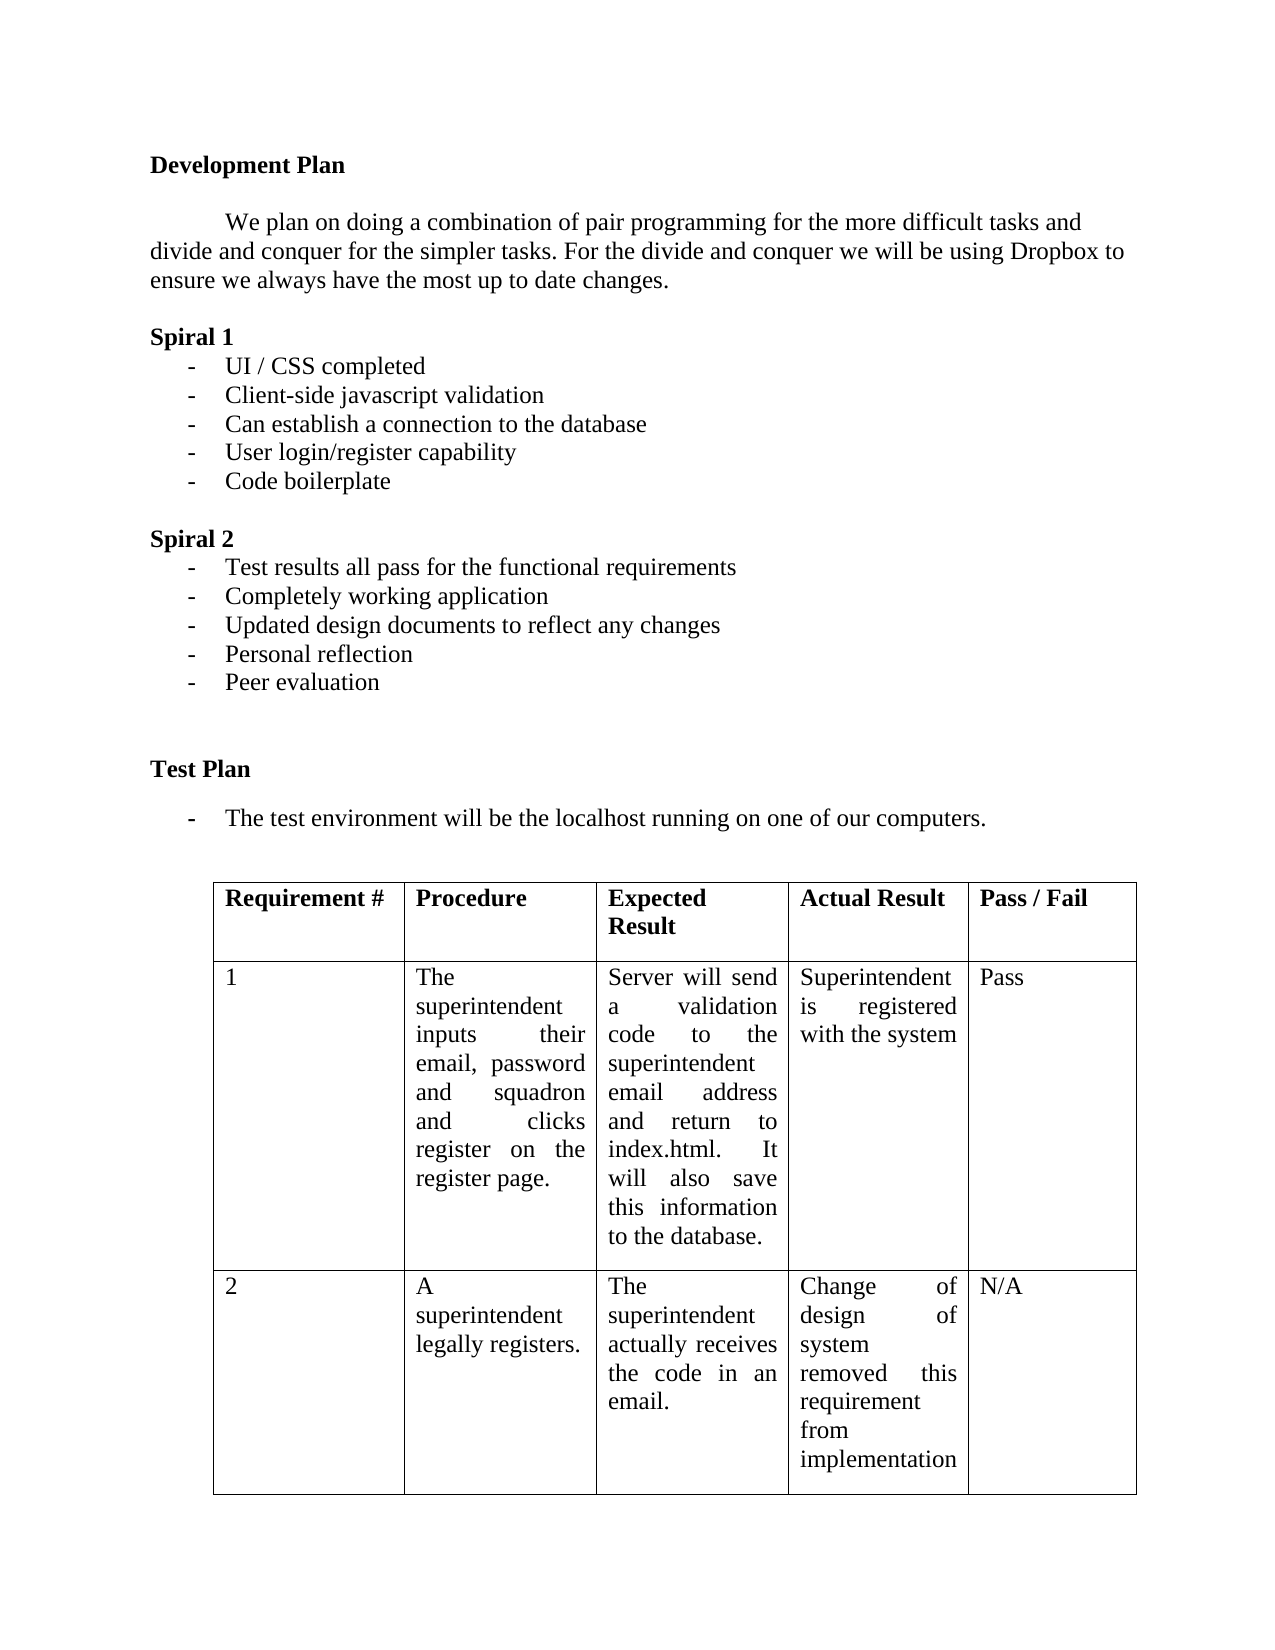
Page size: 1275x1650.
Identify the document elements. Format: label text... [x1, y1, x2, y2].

table_cell 2 [214, 1271, 404, 1493]
table_cell 1 [214, 962, 404, 1270]
text Development Plan [150, 150, 1125, 179]
table_header Pass / Fail [969, 883, 1136, 961]
list Code boilerplate [187, 466, 1125, 495]
list Test results all pass for the functional requirements [187, 552, 1125, 581]
table_header Expected Result [597, 883, 788, 961]
table_cell Superintendent is registered with the system [789, 962, 968, 1270]
list Client-side javascript validation [187, 380, 1125, 409]
list User login/register capability [187, 437, 1125, 466]
table_cell The superintendent inputs their email, password and squadron and clicks register on the register page. [405, 962, 596, 1270]
table_header Actual Result [789, 883, 968, 961]
table_cell Server will send a validation code to the superintendent email address and return to index.html. It will also save this information to the database. [597, 962, 788, 1270]
list Peer evaluation [187, 667, 1125, 696]
list Completely working application [187, 581, 1125, 610]
text We plan on doing a combination of pair programming for the more difficult tasks and divide and conquer for the simpler tasks. For the divide and conquer we will be using Dropbox to ensure we always have the most up to date changes. [150, 207, 1125, 294]
list The test environment will be the localhost running on one of our computers. [187, 803, 1125, 832]
table_header Procedure [405, 883, 596, 961]
table_header Requirement # [214, 883, 404, 961]
list UI / CSS completed [187, 351, 1125, 380]
text Spiral 1 [150, 322, 1125, 351]
text Test Plan [150, 754, 1125, 782]
list Can establish a connection to the database [187, 409, 1125, 437]
table_cell The superintendent actually receives the code in an email. [597, 1271, 788, 1493]
table_cell N/A [969, 1271, 1136, 1493]
text Spiral 2 [150, 524, 1125, 552]
table_cell Pass [969, 962, 1136, 1270]
table_cell A superintendent legally registers. [405, 1271, 596, 1493]
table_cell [789, 1271, 968, 1493]
list Personal reflection [187, 639, 1125, 667]
list Updated design documents to reflect any changes [187, 610, 1125, 639]
